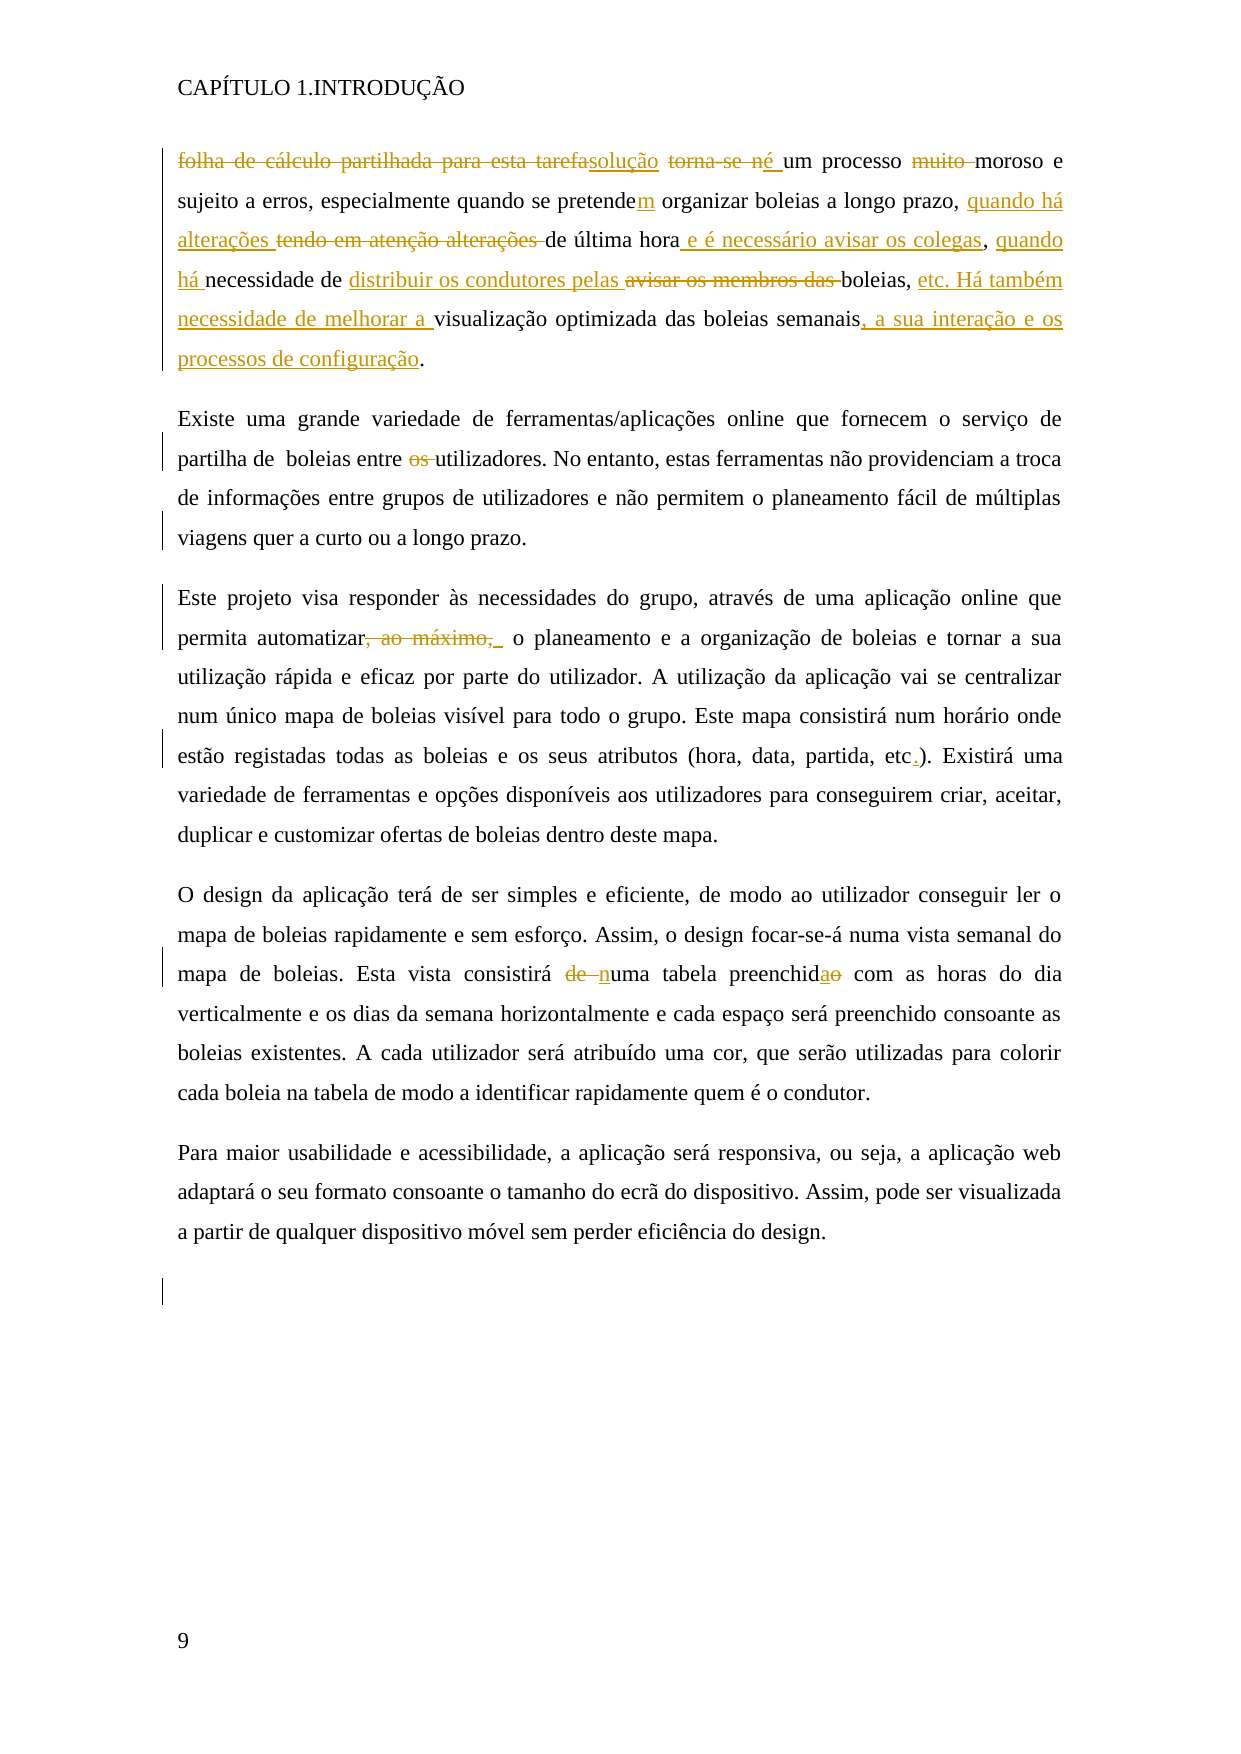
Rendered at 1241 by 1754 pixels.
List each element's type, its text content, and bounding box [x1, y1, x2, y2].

text Este projeto visa responder às necessidades do grupo, através de uma aplicação online que permita automatizar o planeamento e a organização de boleias e tornar a sua utilização rápida e eficaz por parte do utilizador. A utilização da aplicação vai se centralizar num único mapa de boleias visível para todo o grupo. Este mapa consistirá num horário onde estão registadas todas as boleias e os seus atributos (hora, data, partida, etc). Existirá uma variedade de ferramentas e opções disponíveis aos utilizadores para conseguirem criar, aceitar, duplicar e customizar ofertas de boleias dentro deste mapa. [177, 584, 1063, 847]
text Existe uma grande variedade de ferramentas/aplicações online que fornecem o serviço de partilha de boleias entre utilizadores. No entanto, estas ferramentas não providenciam a troca de informações entre grupos de utilizadores e não permitem o planeamento fácil de múltiplas viagens quer a curto ou a longo prazo. [177, 405, 1063, 550]
text O design da aplicação terá de ser simples e eficiente, de modo ao utilizador conseguir ler o mapa de boleias rapidamente e sem esforço. Assim, o design focar-se-á numa vista semanal do mapa de boleias. Esta vista consistirá uma tabela preenchid com as horas do dia verticalmente e os dias da semana horizontalmente e cada espaço será preenchido consoante as boleias existentes. A cada utilizador será atribuído uma cor, que serão utilizadas para colorir cada boleia na tabela de modo a identificar rapidamente quem é o condutor. [177, 881, 1063, 1105]
text Para maior usabilidade e acessibilidade, a aplicação será responsiva, ou seja, a aplicação web adaptará o seu formato consoante o tamanho do ecrã do dispositivo. Assim, pode ser visualizada a partir de qualquer dispositivo móvel sem perder eficiência do design. [177, 1139, 1063, 1244]
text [177, 148, 1063, 371]
